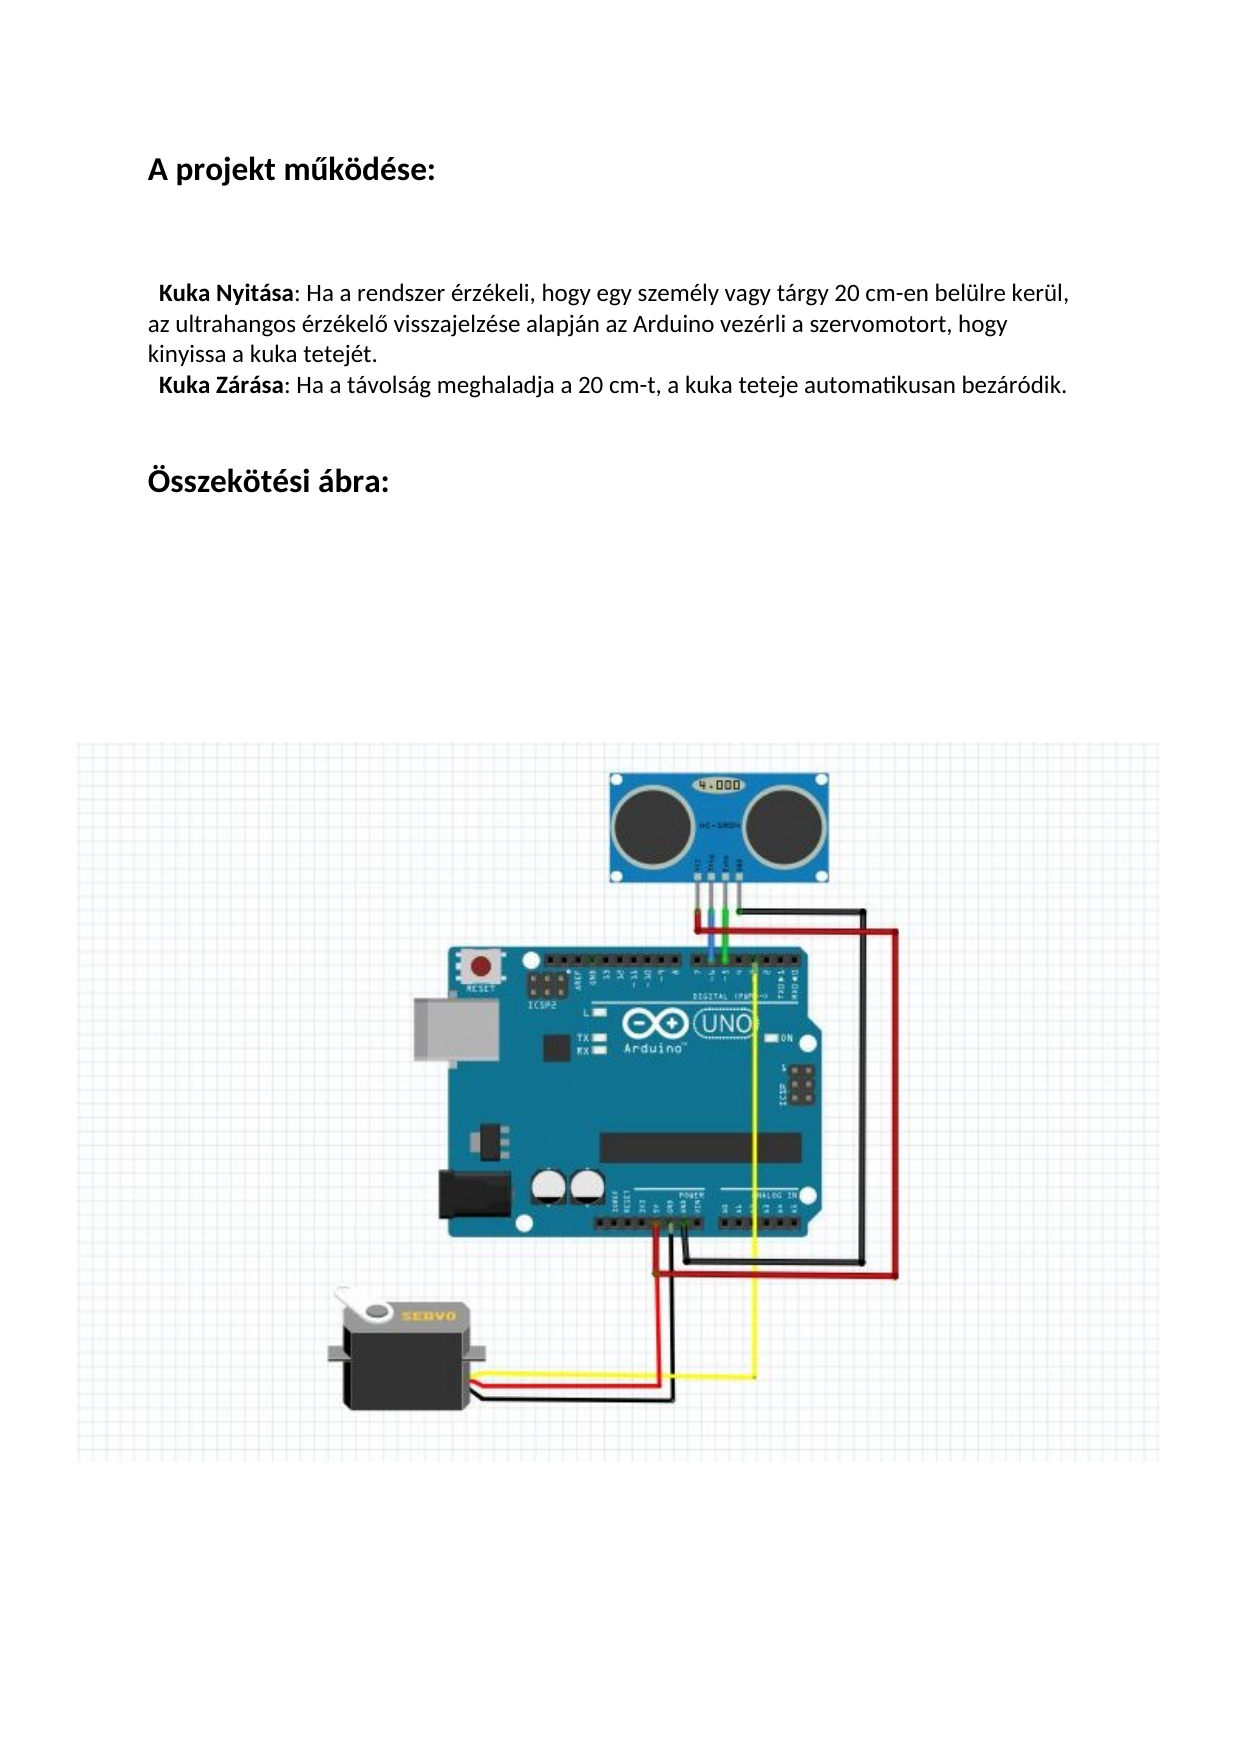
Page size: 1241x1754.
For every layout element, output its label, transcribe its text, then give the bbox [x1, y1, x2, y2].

text Összekötési ábra: [148, 460, 1093, 501]
text A projekt működése: [148, 148, 1093, 188]
picture [76, 742, 1161, 1462]
text Kuka Zárása: Ha a távolság meghaladja a 20 cm-t, a kuka teteje automatikusan bezáródik. [148, 369, 1093, 399]
text Kuka Nyitása: Ha a rendszer érzékeli, hogy egy személy vagy tárgy 20 cm-en belülre kerül, az ultrahangos érzékelő visszajelzése alapján az Arduino vezérli a szervomotort, hogy kinyissa a kuka tetejét. [148, 277, 1093, 369]
